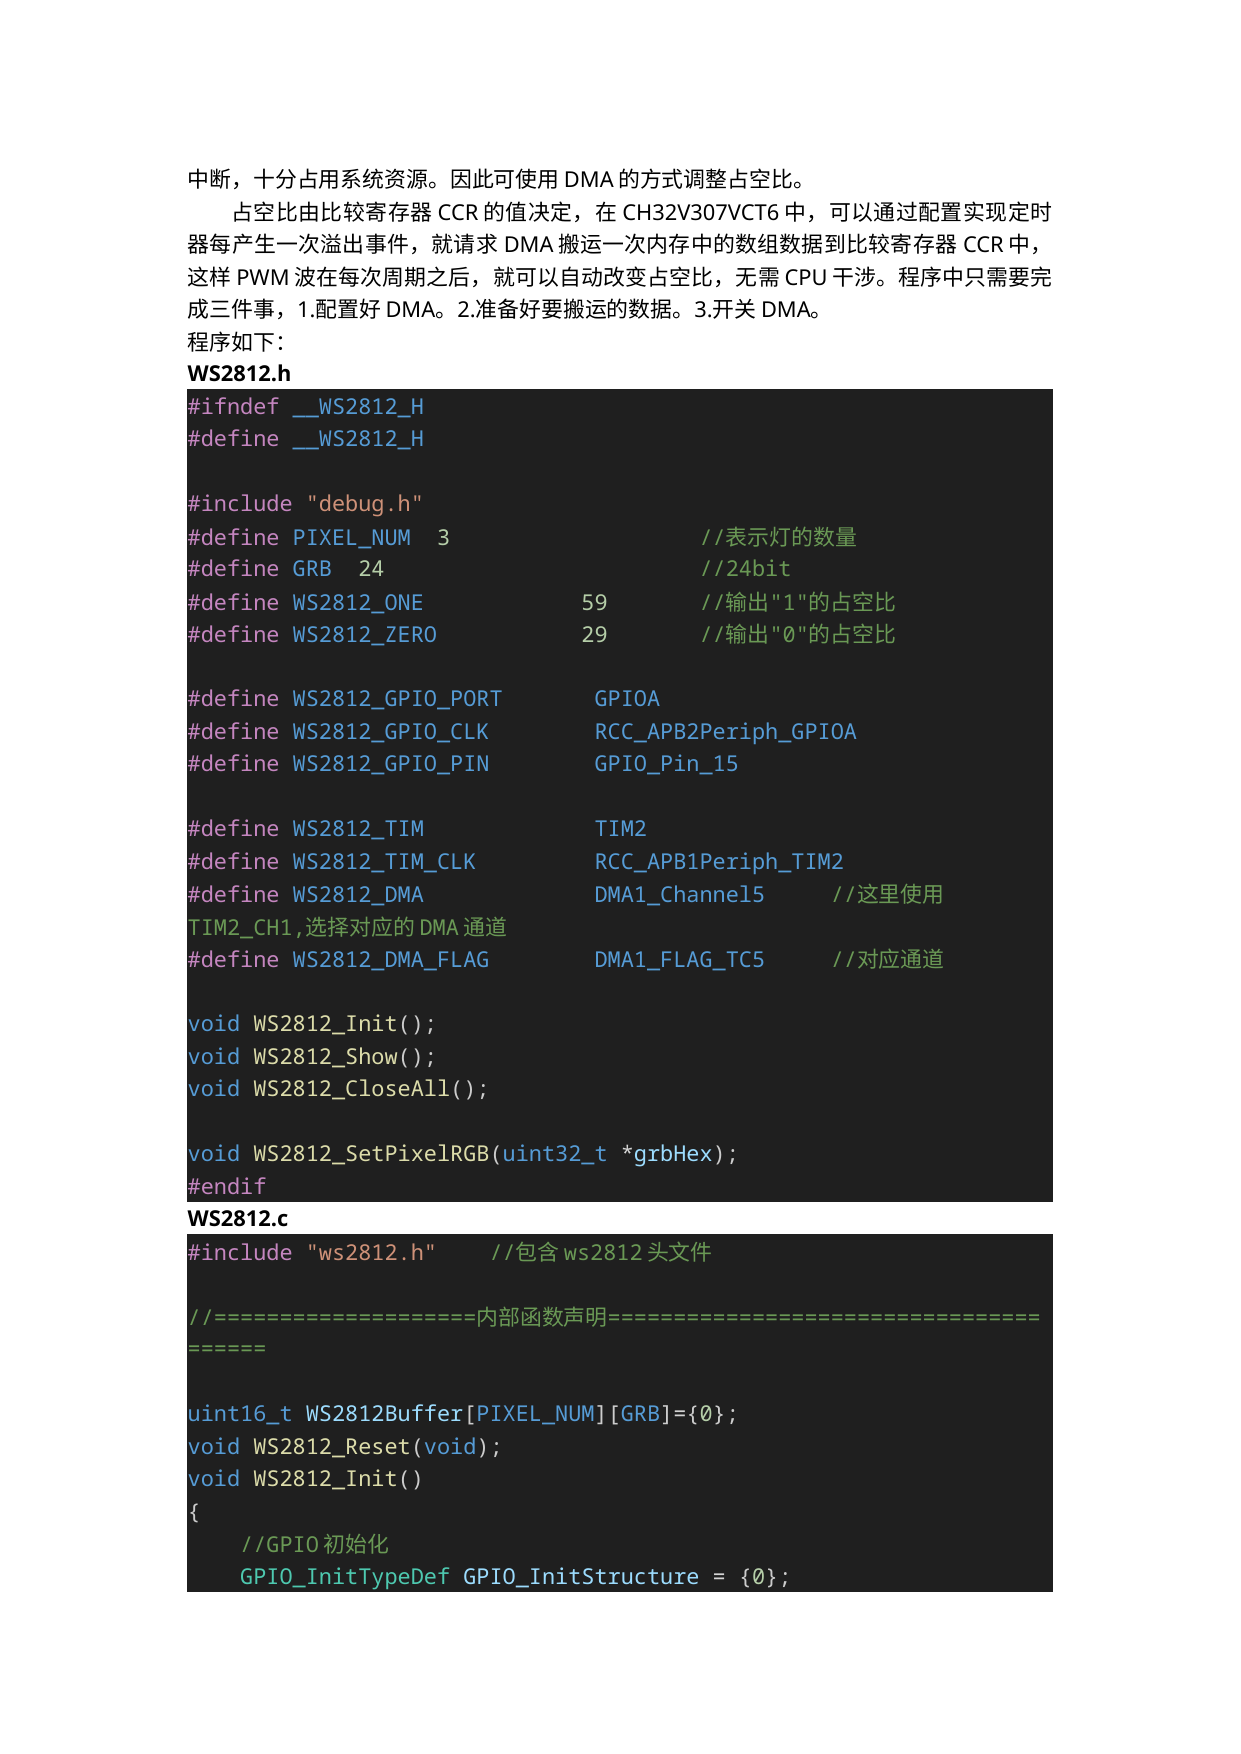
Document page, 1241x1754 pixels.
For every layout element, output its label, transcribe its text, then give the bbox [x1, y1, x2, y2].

text #define GRB 24 //24bit [187, 552, 1053, 584]
text //GPIO初始化 [187, 1527, 1053, 1559]
text uint16_t WS2812Buffer[PIXEL_NUM][GRB]={0}; [187, 1397, 1053, 1429]
text #define WS2812_DMA DMA1_Channel5 //这里使用TIM2_CH1,选择对应的DMA通道 [187, 877, 1053, 942]
text #define PIXEL_NUM 3 //表示灯的数量 [187, 519, 1053, 552]
text #define WS2812_GPIO_PIN GPIO_Pin_15 [187, 747, 1053, 779]
text void WS2812_Init() [187, 1462, 1053, 1494]
text #ifndef __WS2812_H [187, 389, 1053, 422]
text #define __WS2812_H [187, 422, 1053, 454]
text void WS2812_Reset(void); [187, 1429, 1053, 1462]
text GPIO_InitTypeDef GPIO_InitStructure = {0}; [187, 1559, 1053, 1592]
text void WS2812_Init(); [187, 1007, 1053, 1039]
text #define WS2812_DMA_FLAG DMA1_FLAG_TC5 //对应通道 [187, 942, 1053, 974]
text 占空比由比较寄存器CCR的值决定，在CH32V307VCT6中，可以通过配置实现定时器每产生一次溢出事件，就请求DMA搬运一次内存中的数组数据到比较寄存器CCR中，这样PWM波在每次周期之后，就可以自动改变占空比，无需CPU干涉。程序中只需要完成三件事，1.配置好DMA。2.准备好要搬运的数据。3.开关DMA。 [187, 194, 1053, 324]
text #include "ws2812.h" //包含ws2812头文件 [187, 1234, 1053, 1267]
text void WS2812_SetPixelRGB(uint32_t *grbHex); [187, 1137, 1053, 1169]
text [187, 162, 1053, 194]
text #include "debug.h" [187, 487, 1053, 519]
text 程序如下： [187, 324, 1053, 357]
text WS2812.c [187, 1202, 1053, 1234]
text #define WS2812_GPIO_PORT GPIOA [187, 682, 1053, 714]
text #endif [187, 1169, 1053, 1202]
text #define WS2812_GPIO_CLK RCC_APB2Periph_GPIOA [187, 714, 1053, 747]
text void WS2812_CloseAll(); [187, 1072, 1053, 1104]
text //====================内部函数声明======================================= [187, 1299, 1053, 1364]
text #define WS2812_ONE 59 //输出"1"的占空比 [187, 584, 1053, 617]
text { [187, 1494, 1053, 1527]
text #define WS2812_TIM_CLK RCC_APB1Periph_TIM2 [187, 844, 1053, 877]
text WS2812.h [187, 357, 1053, 389]
text #define WS2812_ZERO 29 //输出"0"的占空比 [187, 617, 1053, 649]
text void WS2812_Show(); [187, 1039, 1053, 1072]
text #define WS2812_TIM TIM2 [187, 812, 1053, 844]
